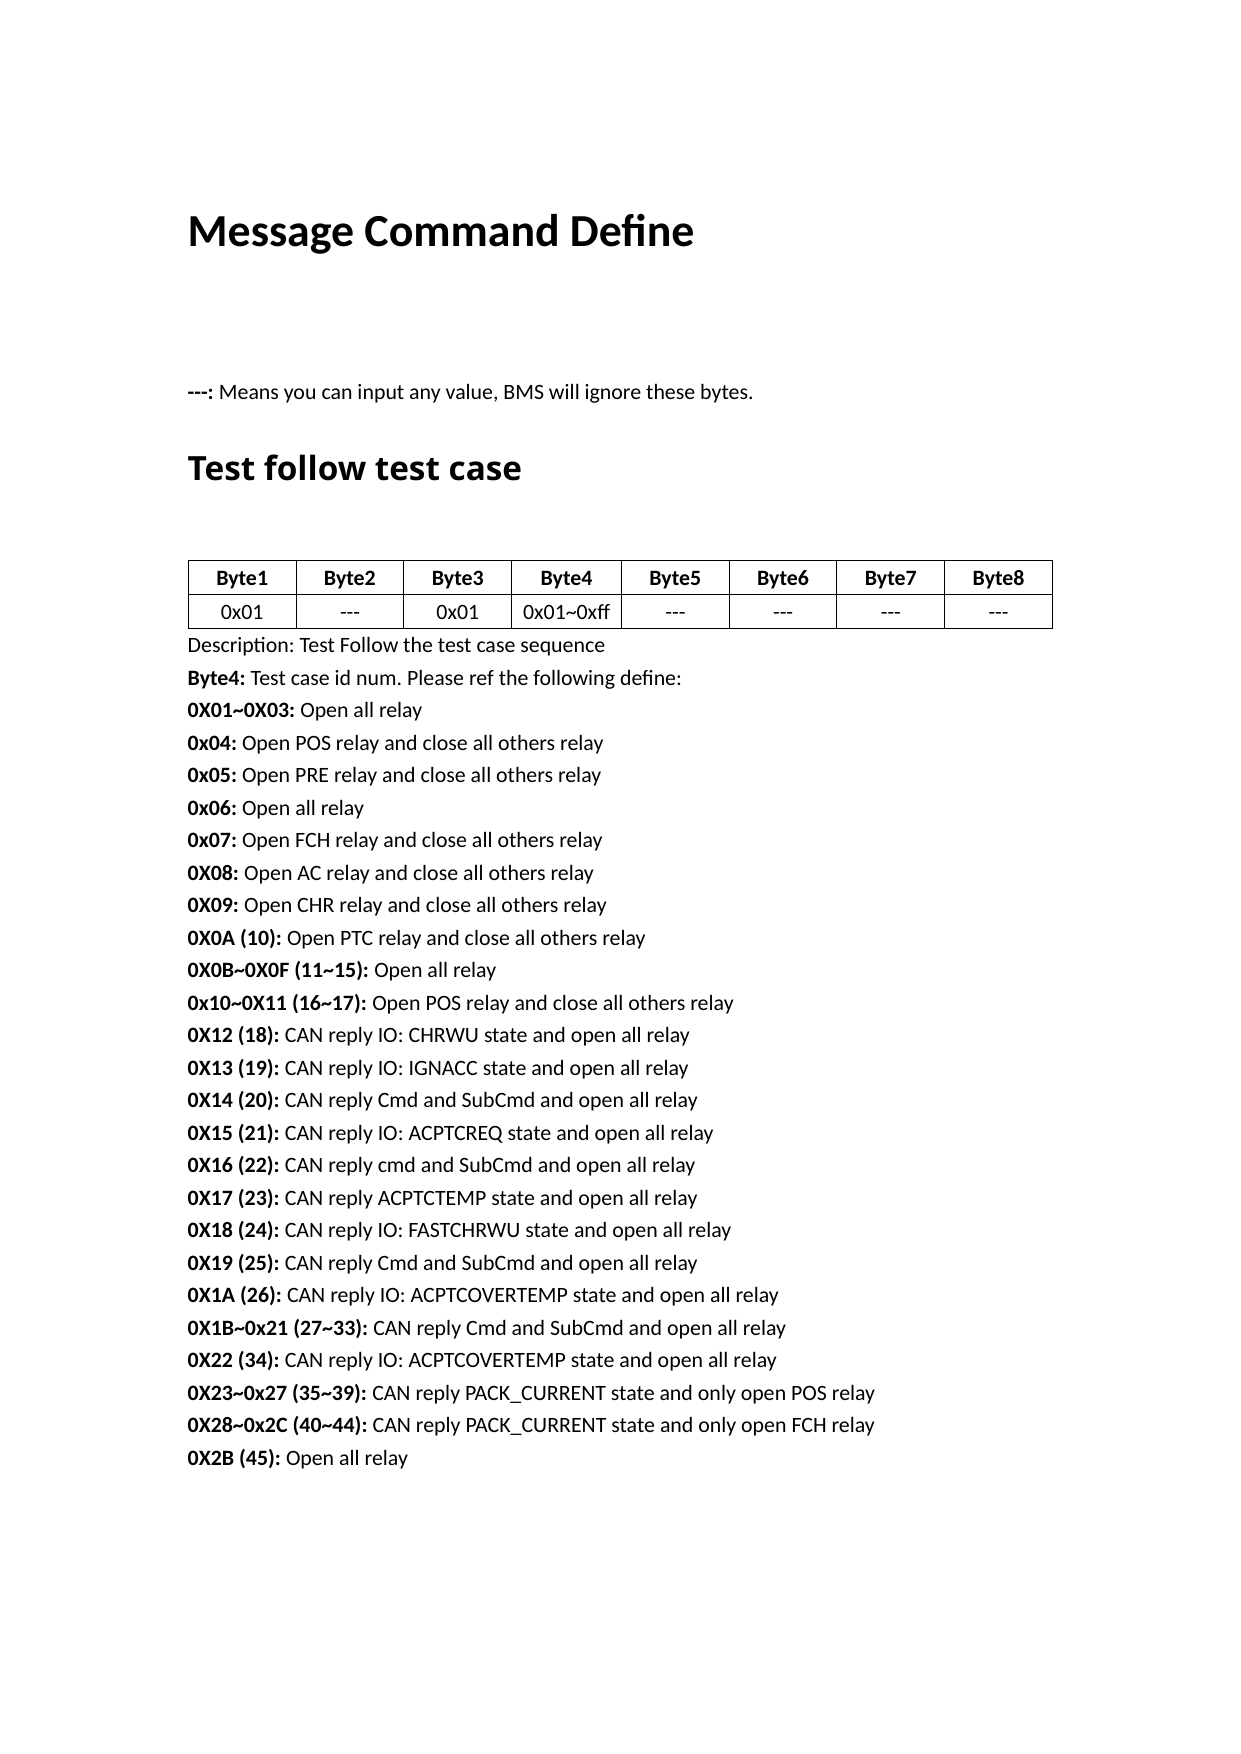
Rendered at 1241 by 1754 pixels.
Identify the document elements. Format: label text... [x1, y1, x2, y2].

text 0X08: Open AC relay and close all others relay [187, 856, 1053, 888]
table_header Byte3 [404, 561, 511, 594]
text 0X14 (20): CAN reply Cmd and SubCmd and open all relay [187, 1083, 1053, 1116]
table_cell 0x01 [189, 595, 296, 627]
table_header Byte2 [297, 561, 403, 594]
text 0x05: Open PRE relay and close all others relay [187, 758, 1053, 791]
table_cell --- [945, 595, 1052, 627]
text 0X22 (34): CAN reply IO: ACPTCOVERTEMP state and open all relay [187, 1343, 1053, 1376]
table_header Byte1 [189, 561, 296, 594]
text 0X0B~0X0F (11~15): Open all relay [187, 953, 1053, 986]
table_header Byte4 [512, 561, 621, 594]
text 0X17 (23): CAN reply ACPTCTEMP state and open all relay [187, 1181, 1053, 1213]
table_cell --- [730, 595, 836, 627]
text 0X09: Open CHR relay and close all others relay [187, 888, 1053, 921]
text 0x07: Open FCH relay and close all others relay [187, 823, 1053, 856]
text ---: Means you can input any value, BMS will ignore these bytes. [187, 376, 1053, 408]
text 0X15 (21): CAN reply IO: ACPTCREQ state and open all relay [187, 1116, 1053, 1148]
text 0X2B (45): Open all relay [187, 1441, 1053, 1473]
text 0X01~0X03: Open all relay [187, 693, 1053, 726]
table_header Byte7 [837, 561, 944, 594]
table_cell 0x01 [404, 595, 511, 627]
text 0X13 (19): CAN reply IO: IGNACC state and open all relay [187, 1051, 1053, 1083]
text 0x10~0X11 (16~17): Open POS relay and close all others relay [187, 986, 1053, 1018]
table_cell --- [297, 595, 403, 627]
text 0X19 (25): CAN reply Cmd and SubCmd and open all relay [187, 1246, 1053, 1278]
text 0X1B~0x21 (27~33): CAN reply Cmd and SubCmd and open all relay [187, 1311, 1053, 1343]
table_header Byte8 [945, 561, 1052, 594]
text 0X18 (24): CAN reply IO: FASTCHRWU state and open all relay [187, 1213, 1053, 1246]
table_cell --- [837, 595, 944, 627]
text 0X16 (22): CAN reply cmd and SubCmd and open all relay [187, 1148, 1053, 1181]
subtitle Test follow test case [187, 435, 1053, 500]
table_header Byte6 [730, 561, 836, 594]
text 0X28~0x2C (40~44): CAN reply PACK_CURRENT state and only open FCH relay [187, 1408, 1053, 1441]
table_cell --- [622, 595, 729, 627]
table_header Byte5 [622, 561, 729, 594]
text Description: Test Follow the test case sequence [187, 629, 1053, 661]
text 0x06: Open all relay [187, 791, 1053, 823]
text 0X1A (26): CAN reply IO: ACPTCOVERTEMP state and open all relay [187, 1278, 1053, 1311]
text 0X23~0x27 (35~39): CAN reply PACK_CURRENT state and only open POS relay [187, 1376, 1053, 1408]
subtitle Message Command Define [187, 197, 1053, 262]
text Byte4: Test case id num. Please ref the following define: [187, 661, 1053, 693]
text 0x04: Open POS relay and close all others relay [187, 726, 1053, 758]
text 0X12 (18): CAN reply IO: CHRWU state and open all relay [187, 1018, 1053, 1051]
table_cell 0x01~0xff [512, 595, 621, 627]
text 0X0A (10): Open PTC relay and close all others relay [187, 921, 1053, 953]
